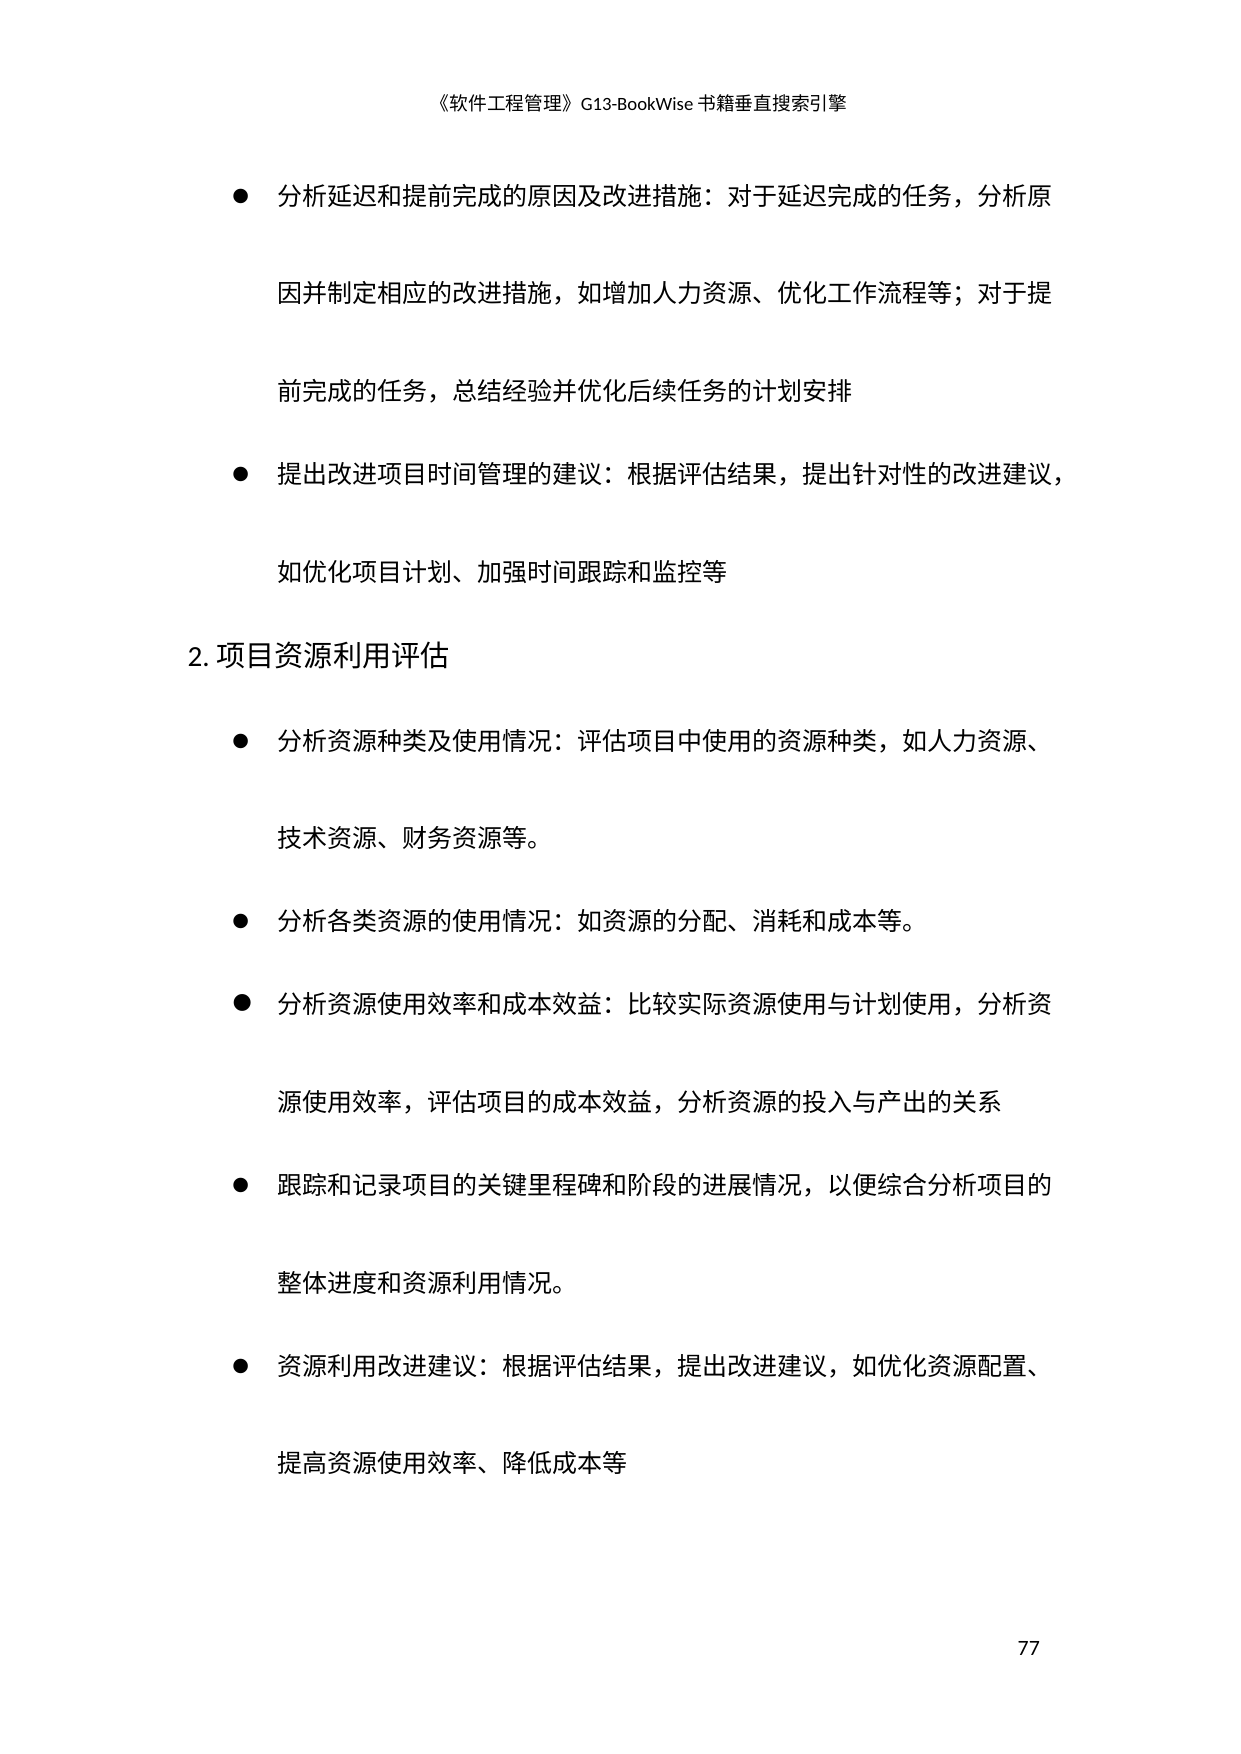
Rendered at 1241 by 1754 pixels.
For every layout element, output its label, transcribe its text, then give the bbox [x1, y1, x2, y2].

list 分析延迟和提前完成的原因及改进措施：对于延迟完成的任务，分析原因并制定相应的改进措施，如增加人力资源、优化工作流程等；对于提前完成的任务，总结经验并优化后续任务的计划安排 [231, 162, 1053, 422]
text 2. 项目资源利用评估 [187, 621, 1053, 686]
list 提出改进项目时间管理的建议：根据评估结果，提出针对性的改进建议，如优化项目计划、加强时间跟踪和监控等 [231, 440, 1053, 603]
list 跟踪和记录项目的关键里程碑和阶段的进展情况，以便综合分析项目的整体进度和资源利用情况。 [231, 1151, 1053, 1314]
list 分析各类资源的使用情况：如资源的分配、消耗和成本等。 [231, 887, 1053, 952]
list 分析资源种类及使用情况：评估项目中使用的资源种类，如人力资源、技术资源、财务资源等。 [231, 707, 1053, 869]
list 分析资源使用效率和成本效益：比较实际资源使用与计划使用，分析资源使用效率，评估项目的成本效益，分析资源的投入与产出的关系 [231, 971, 1053, 1133]
list 资源利用改进建议：根据评估结果，提出改进建议，如优化资源配置、提高资源使用效率、降低成本等 [231, 1332, 1053, 1494]
